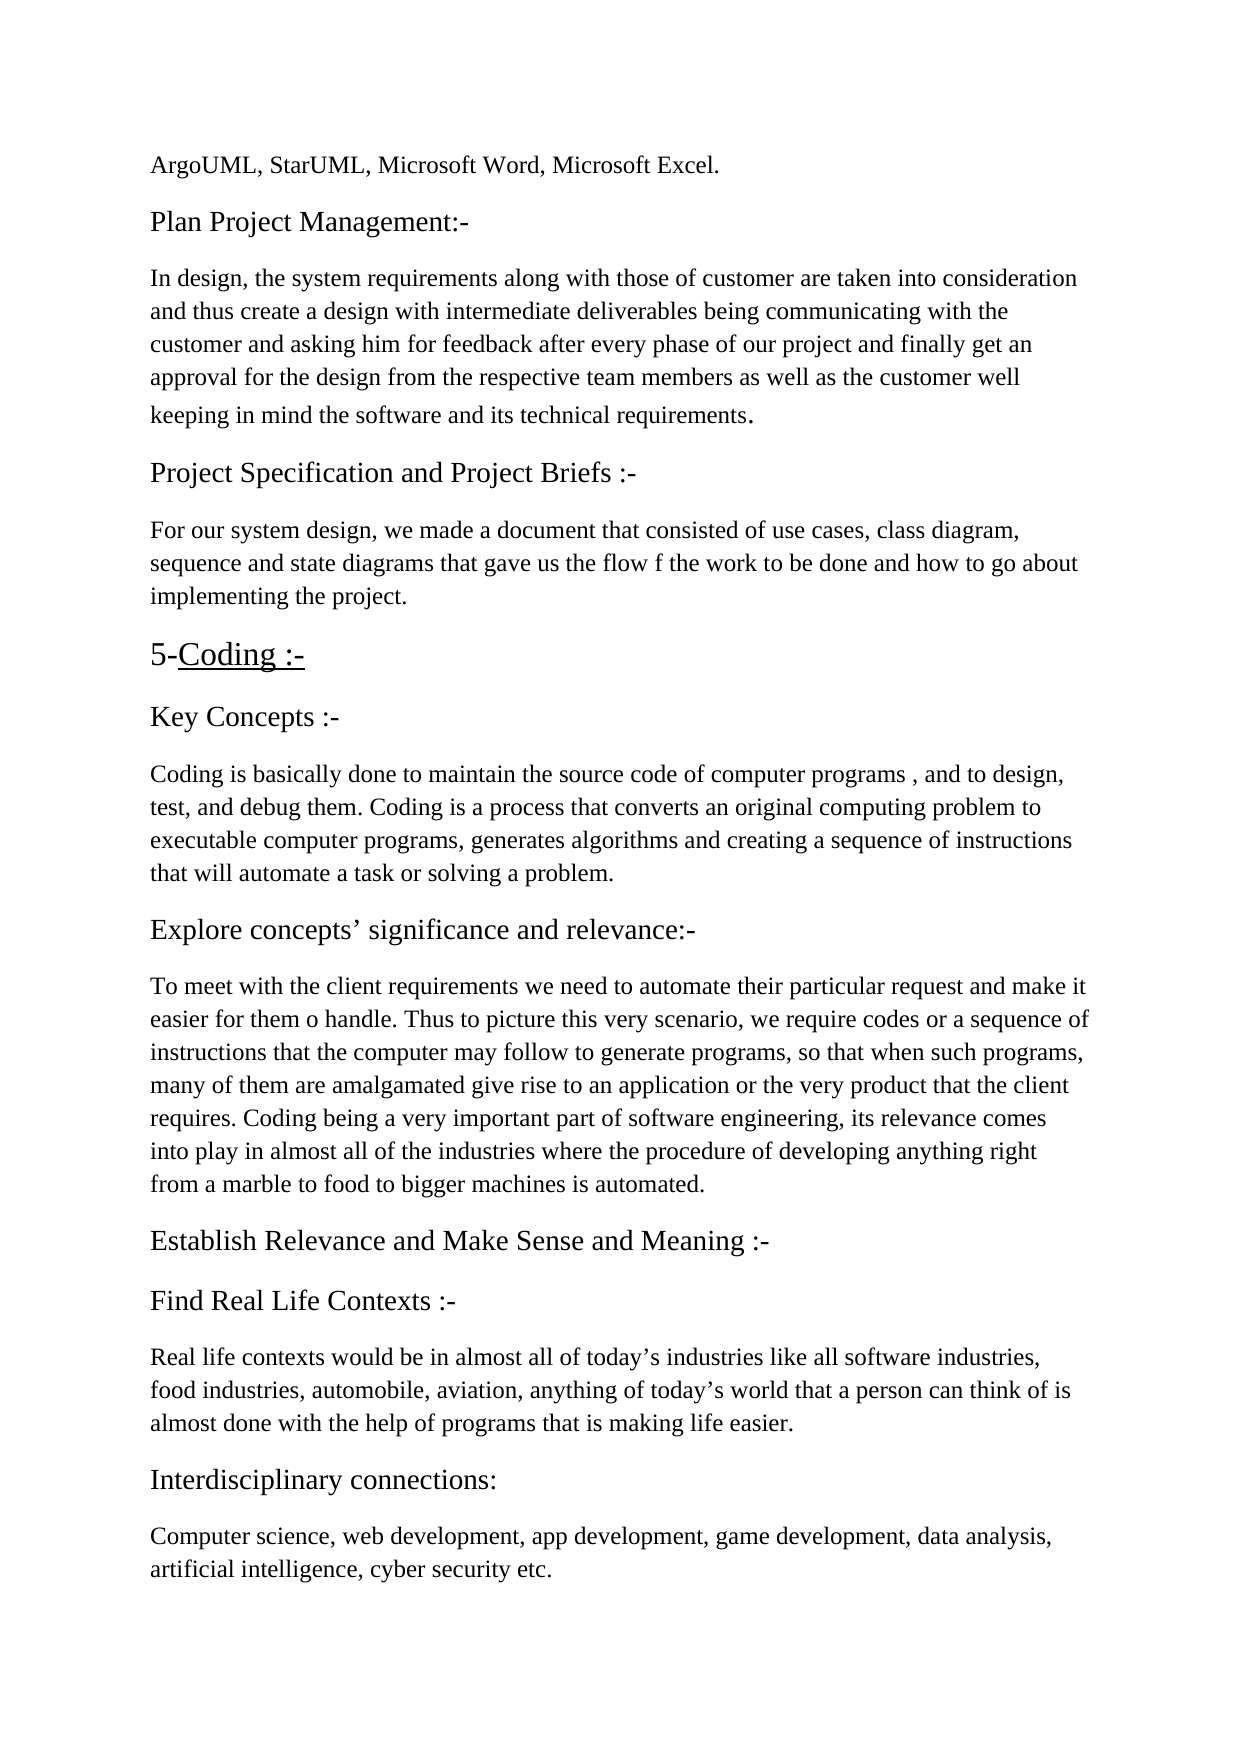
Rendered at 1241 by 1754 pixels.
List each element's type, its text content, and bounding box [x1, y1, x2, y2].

text Computer science, web development, app development, game development, data analysis, artificial intelligence, cyber security etc. [150, 1521, 1090, 1583]
text Coding is basically done to maintain the source code of computer programs , and to design, test, and debug them. Coding is a process that converts an original computing problem to executable computer programs, generates algorithms and creating a sequence of instructions that will automate a task or solving a problem. [150, 759, 1090, 887]
text Establish Relevance and Make Sense and Meaning :- [150, 1223, 1090, 1257]
text Key Concepts :- [150, 699, 1090, 733]
text To meet with the client requirements we need to automate their particular request and make it easier for them o handle. Thus to picture this very scenario, we require codes or a sequence of instructions that the computer may follow to generate programs, so that when such programs, many of them are amalgamated give rise to an application or the very product that the client requires. Coding being a very important part of software engineering, its relevance comes into play in almost all of the industries where the procedure of developing anything right from a marble to food to bigger machines is automated. [150, 971, 1090, 1198]
text Interdisciplinary connections: [150, 1462, 1090, 1495]
text 5-Coding :- [150, 635, 1090, 673]
text Explore concepts’ significance and relevance:- [150, 912, 1090, 945]
text Project Specification and Project Briefs :- [150, 455, 1090, 489]
text Real life contexts would be in almost all of today’s industries like all software industries, food industries, automobile, aviation, anything of today’s world that a person can think of is almost done with the help of programs that is making life easier. [150, 1342, 1090, 1437]
text Find Real Life Contexts :- [150, 1283, 1090, 1316]
text Plan Project Management:- [150, 204, 1090, 237]
text For our system design, we made a document that consisted of use cases, class diagram, sequence and state diagrams that gave us the flow f the work to be done and how to go about implementing the project. [150, 515, 1090, 609]
text ArgoUML, StarUML, Microsoft Word, Microsoft Excel. [150, 150, 1090, 179]
text In design, the system requirements along with those of customer are taken into consideration and thus create a design with intermediate deliverables being communicating with the customer and asking him for feedback after every phase of our project and finally get an approval for the design from the respective team members as well as the customer well keeping in mind the software and its technical requirements. [150, 263, 1090, 429]
